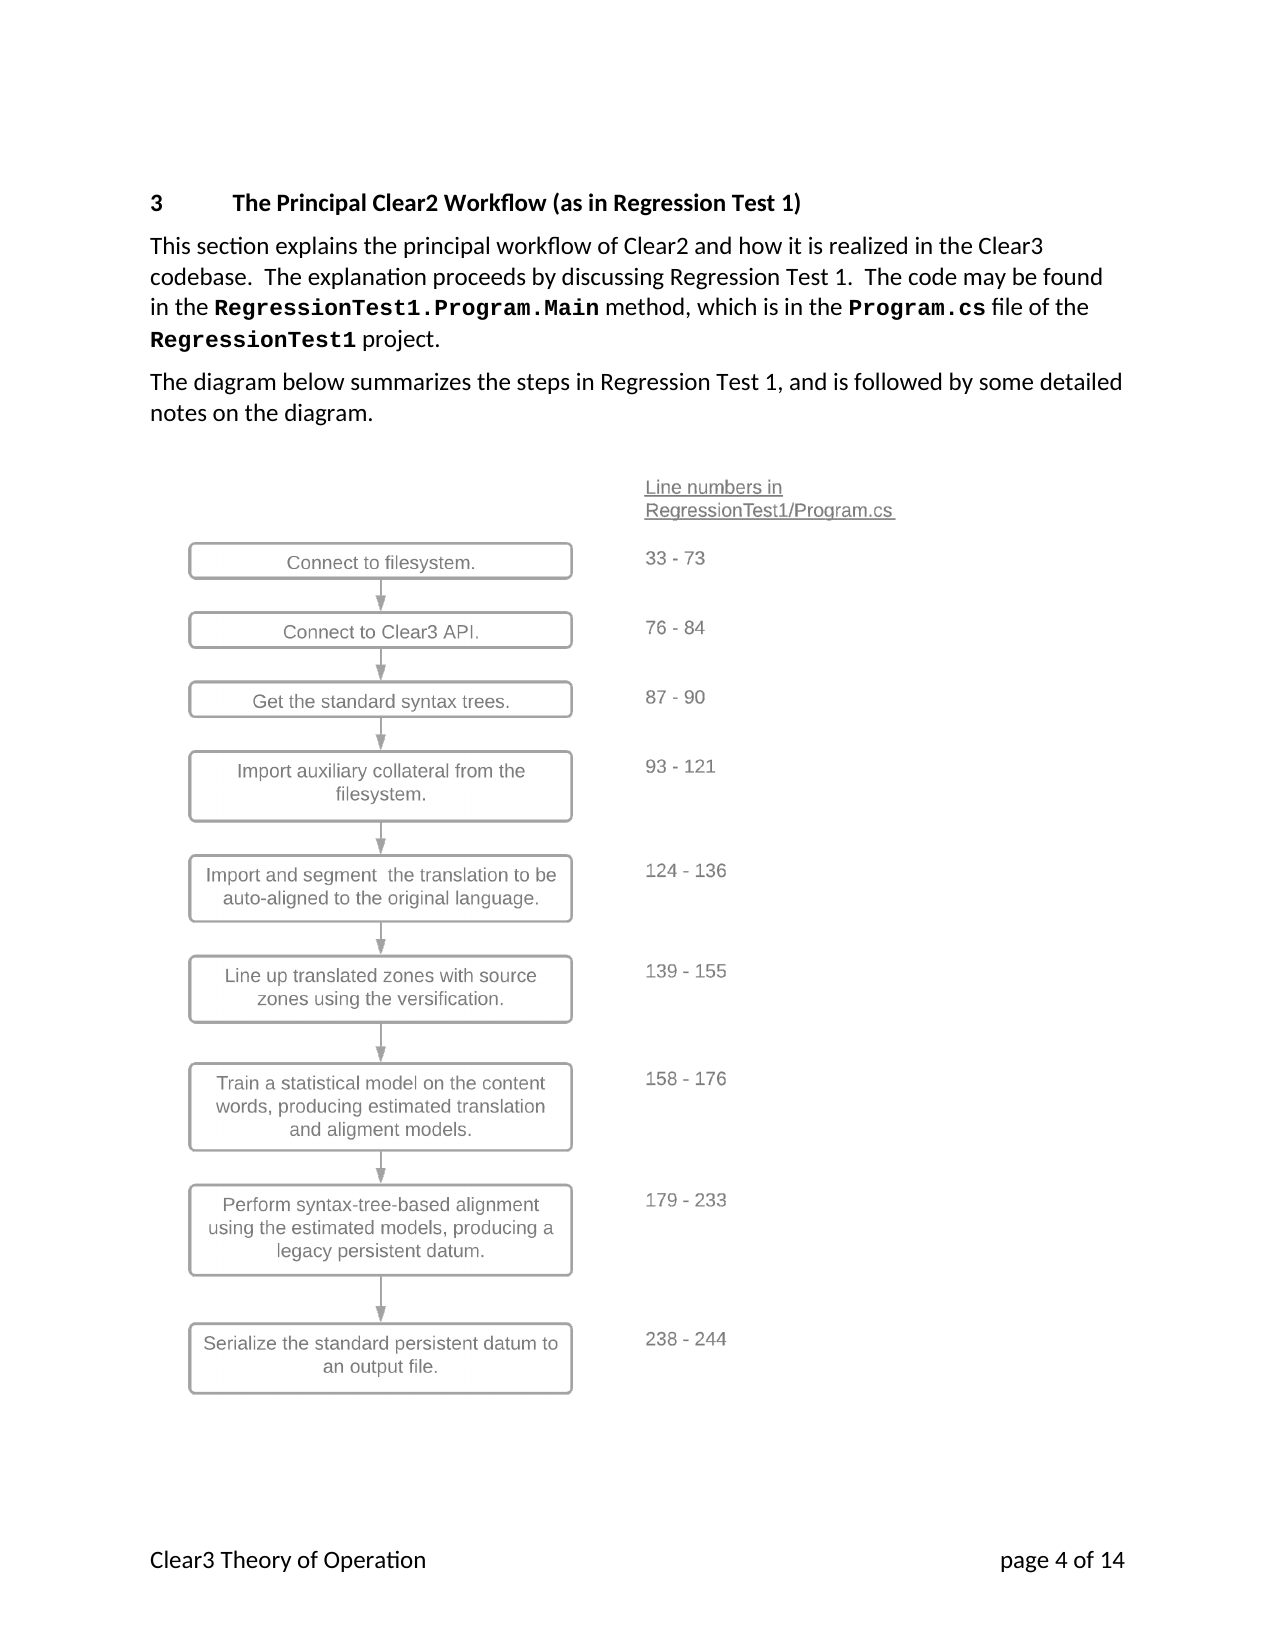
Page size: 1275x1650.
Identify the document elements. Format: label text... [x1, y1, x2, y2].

text The diagram below summarizes the steps in Regression Test 1, and is followed by some detailed notes on the diagram. [150, 366, 1125, 427]
picture [155, 440, 936, 1428]
subtitle The Principal Clear2 Workflow (as in Regression Test 1) [150, 187, 1125, 218]
text This section explains the principal workflow of Clear2 and how it is realized in the Clear3 codebase. The explanation proceeds by discussing Regression Test 1. The code may be found in the RegressionTest1.Program.Main method, which is in the Program.cs file of the RegressionTest1 project. [150, 231, 1125, 354]
